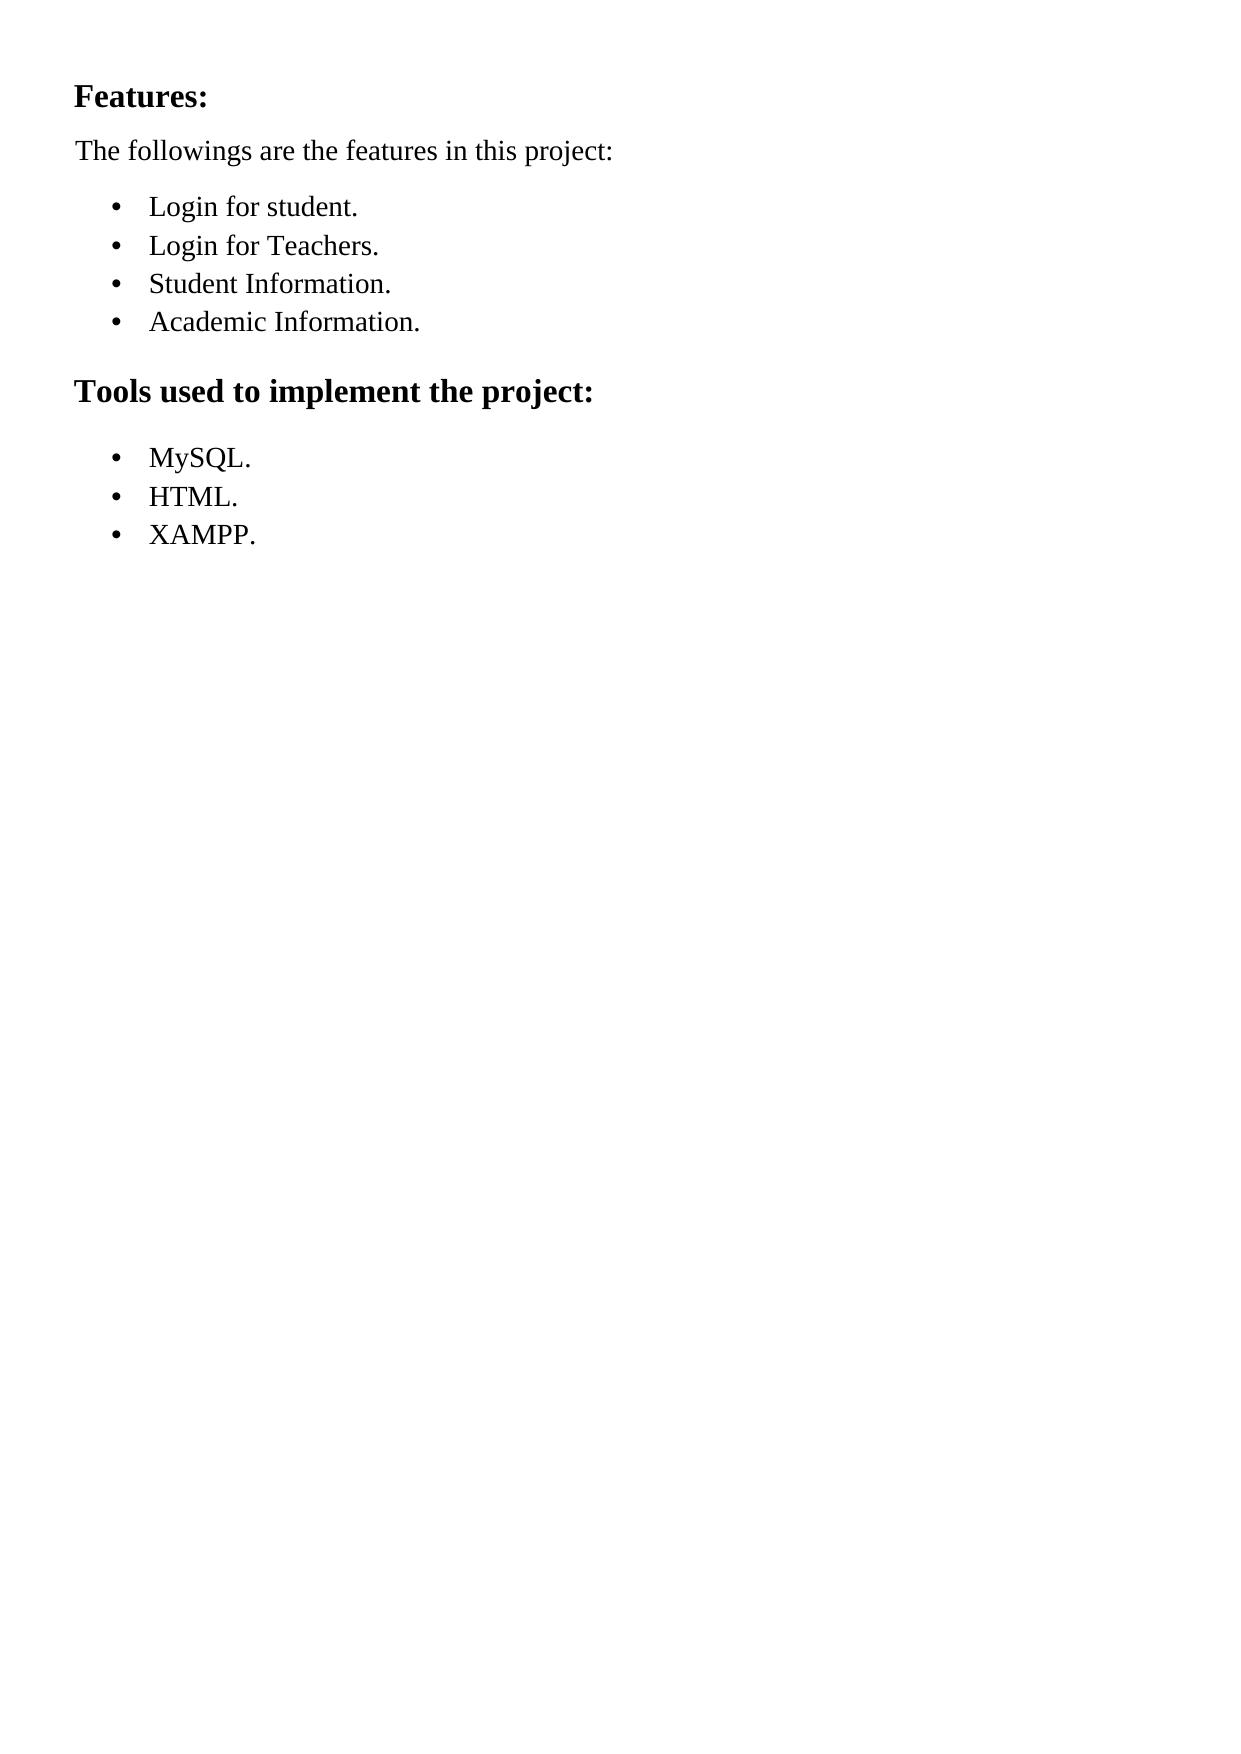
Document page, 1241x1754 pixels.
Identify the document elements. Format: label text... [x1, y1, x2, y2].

list MySQL. [111, 441, 1138, 474]
list XAMPP. [111, 517, 1138, 551]
subtitle Tools used to implement the project: [73, 371, 1140, 409]
list HTML. [111, 479, 1138, 512]
list Academic Information. [111, 304, 1138, 338]
text The followings are the features in this project: [75, 133, 1138, 167]
list Login for student. [111, 189, 1138, 223]
subtitle Features: [73, 76, 1140, 115]
list Login for Teachers. [111, 227, 1138, 261]
list Student Information. [111, 266, 1138, 299]
